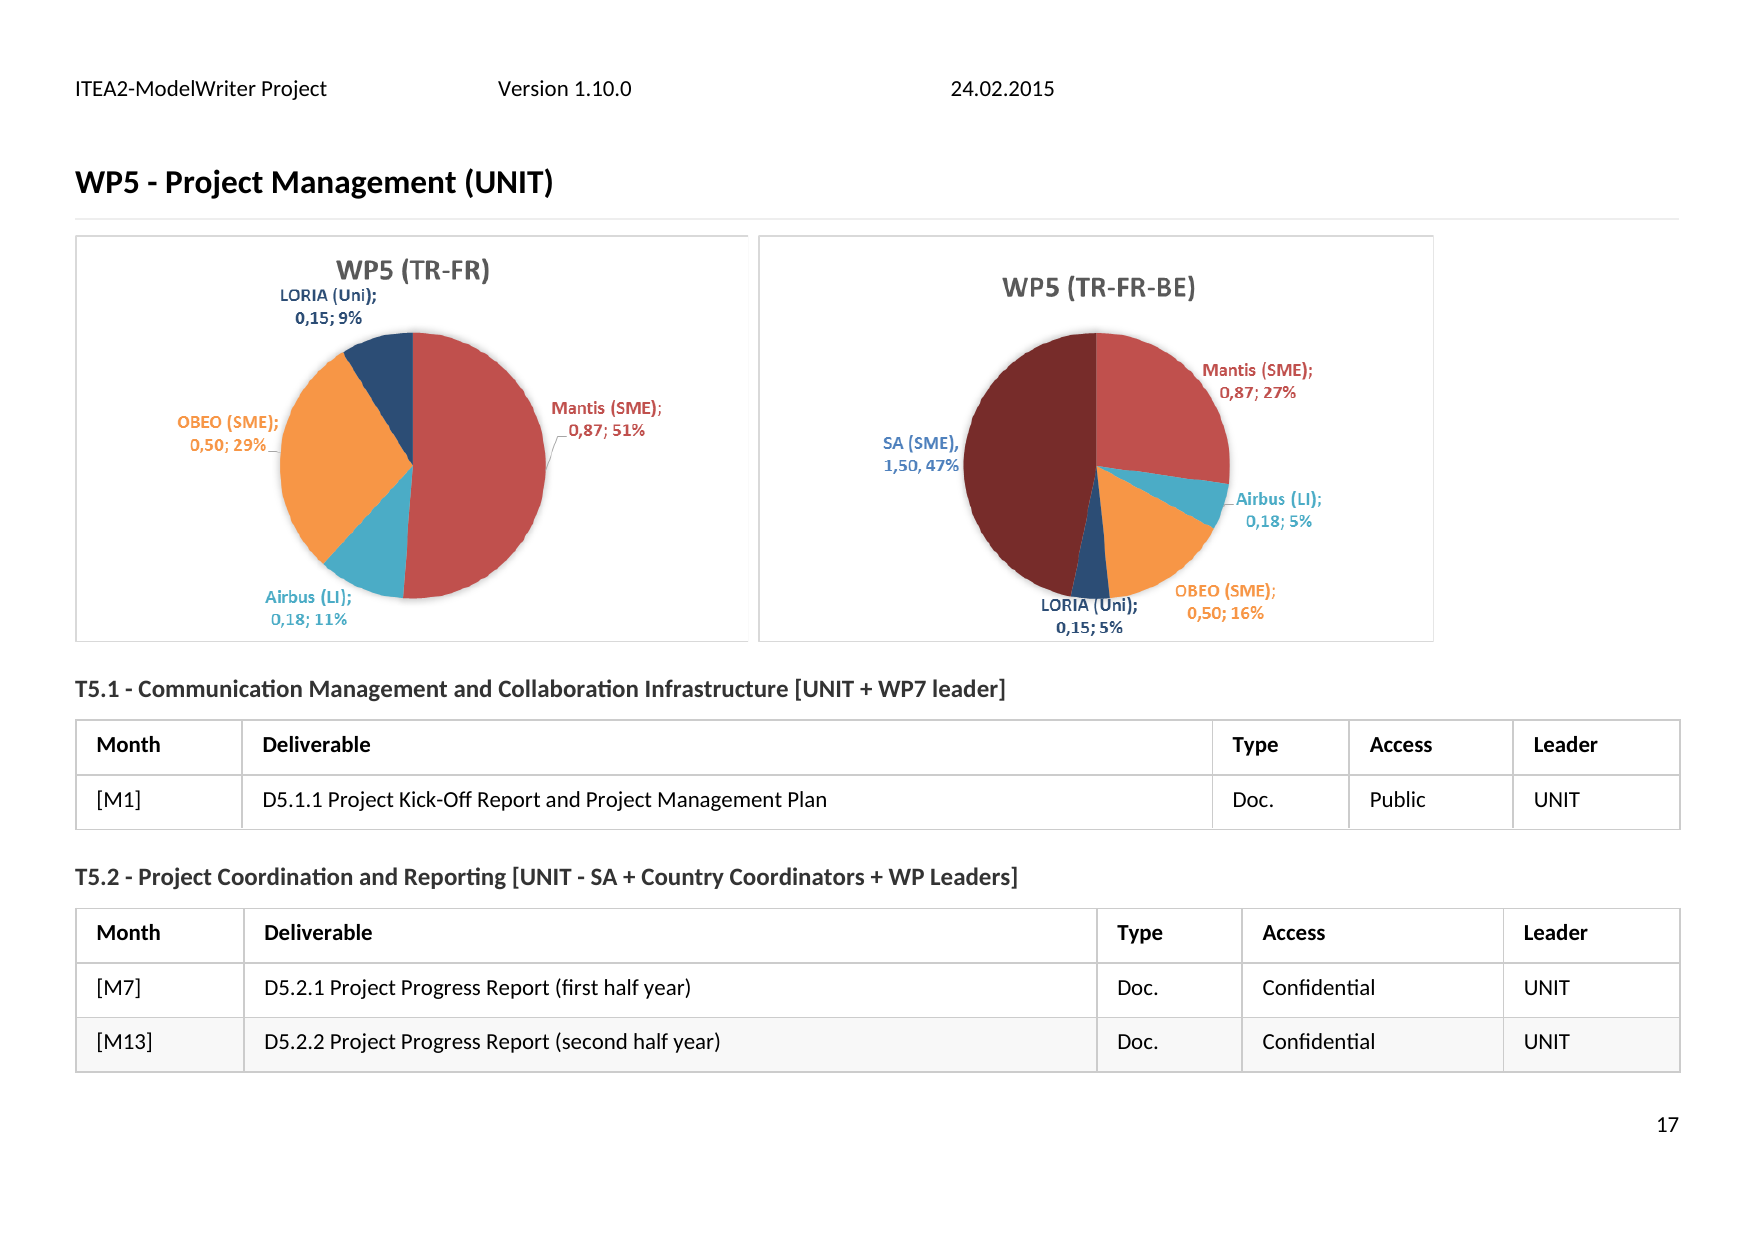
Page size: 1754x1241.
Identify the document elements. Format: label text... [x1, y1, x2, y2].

subtitle T5.2 - Project Coordination and Reporting [UNIT - SA + Country Coordinators + WP Leaders] [75, 861, 1679, 892]
table_cell UNIT [1504, 964, 1679, 1017]
table_cell Doc. [1213, 776, 1348, 828]
subtitle WP5 - Project Management (UNIT) [75, 161, 1679, 218]
table_cell Public [1350, 776, 1512, 828]
table_cell Doc. [1098, 964, 1241, 1017]
table_header Month [77, 909, 243, 962]
table_cell [M13] [77, 1018, 243, 1071]
table_header Deliverable [245, 909, 1096, 962]
table_header Leader [1504, 909, 1679, 962]
table_header Leader [1514, 721, 1679, 774]
table_cell Confidential [1243, 964, 1503, 1017]
table_cell Doc. [1098, 1018, 1241, 1071]
table_header Month [77, 721, 241, 774]
subtitle T5.1 - Communication Management and Collaboration Infrastructure [UNIT + WP7 leader] [75, 673, 1679, 704]
table_cell D5.2.2 Project Progress Report (second half year) [245, 1018, 1096, 1071]
table_header Deliverable [243, 721, 1212, 774]
picture [758, 235, 1434, 642]
table_cell D5.2.1 Project Progress Report (first half year) [245, 964, 1096, 1017]
table_cell [M1] [77, 776, 241, 828]
table_header Type [1098, 909, 1241, 962]
table_header Access [1243, 909, 1503, 962]
table_header Access [1350, 721, 1512, 774]
table_cell [M7] [77, 964, 243, 1017]
picture [75, 235, 749, 642]
table_header Type [1213, 721, 1348, 774]
table_cell UNIT [1514, 776, 1679, 828]
table_cell D5.1.1 Project Kick-Off Report and Project Management Plan [243, 776, 1212, 828]
table_cell UNIT [1504, 1018, 1679, 1071]
table_cell Confidential [1243, 1018, 1503, 1071]
